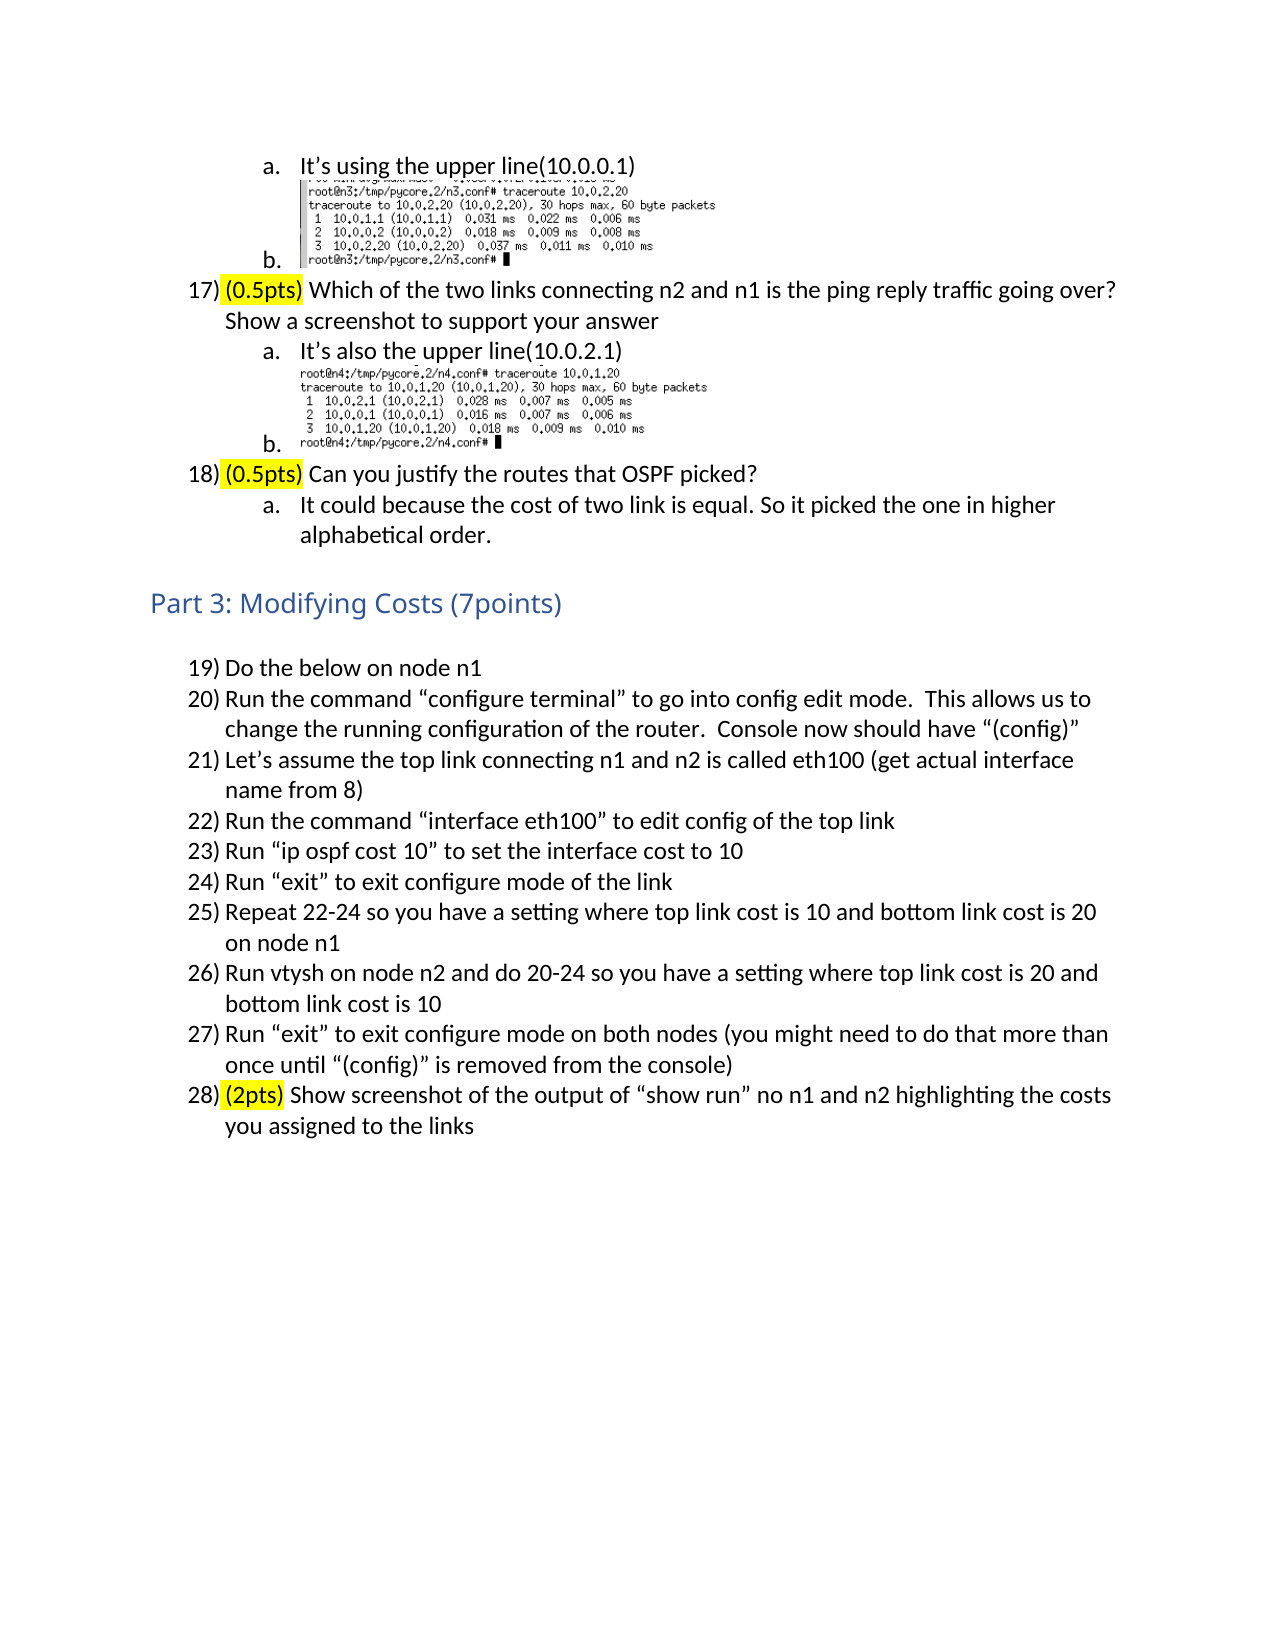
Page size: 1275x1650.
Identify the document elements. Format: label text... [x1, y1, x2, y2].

list Let’s assume the top link connecting n1 and n2 is called eth100 (get actual interface name from 8) [187, 744, 1125, 805]
list Run “exit” to exit configure mode on both nodes (you might need to do that more than once until “(config)” is removed from the console) [187, 1018, 1125, 1079]
list It’s using the upper line(10.0.0.1) [262, 150, 1125, 181]
list (0.5pts) Which of the two links connecting n2 and n1 is the ping reply traffic going over? Show a screenshot to support your answer [187, 274, 1125, 335]
list Run the command “configure terminal” to go into config edit mode. This allows us to change the running configuration of the router. Console now should have “(config)” [187, 683, 1125, 744]
list It’s also the upper line(10.0.2.1) [262, 335, 1125, 366]
list Run vtysh on node n2 and do 20-24 so you have a setting where top link cost is 20 and bottom link cost is 10 [187, 957, 1125, 1018]
list Do the below on node n1 [187, 652, 1125, 683]
list Run “ip ospf cost 10” to set the interface cost to 10 [187, 835, 1125, 866]
list (2pts) Show screenshot of the output of “show run” no n1 and n2 highlighting the costs you assigned to the links [187, 1079, 1125, 1141]
picture [300, 180, 762, 268]
list (0.5pts) Can you justify the routes that OSPF picked? [187, 458, 1125, 489]
list Run the command “interface eth100” to edit config of the top link [187, 805, 1125, 835]
list It could because the cost of two link is equal. So it picked the one in higher alphabetical order. [262, 489, 1125, 550]
subtitle Part 3: Modifying Costs (7points) [150, 585, 1125, 622]
picture [300, 365, 760, 453]
list Run “exit” to exit configure mode of the link [187, 866, 1125, 896]
list Repeat 22-24 so you have a setting where top link cost is 10 and bottom link cost is 20 on node n1 [187, 896, 1125, 957]
